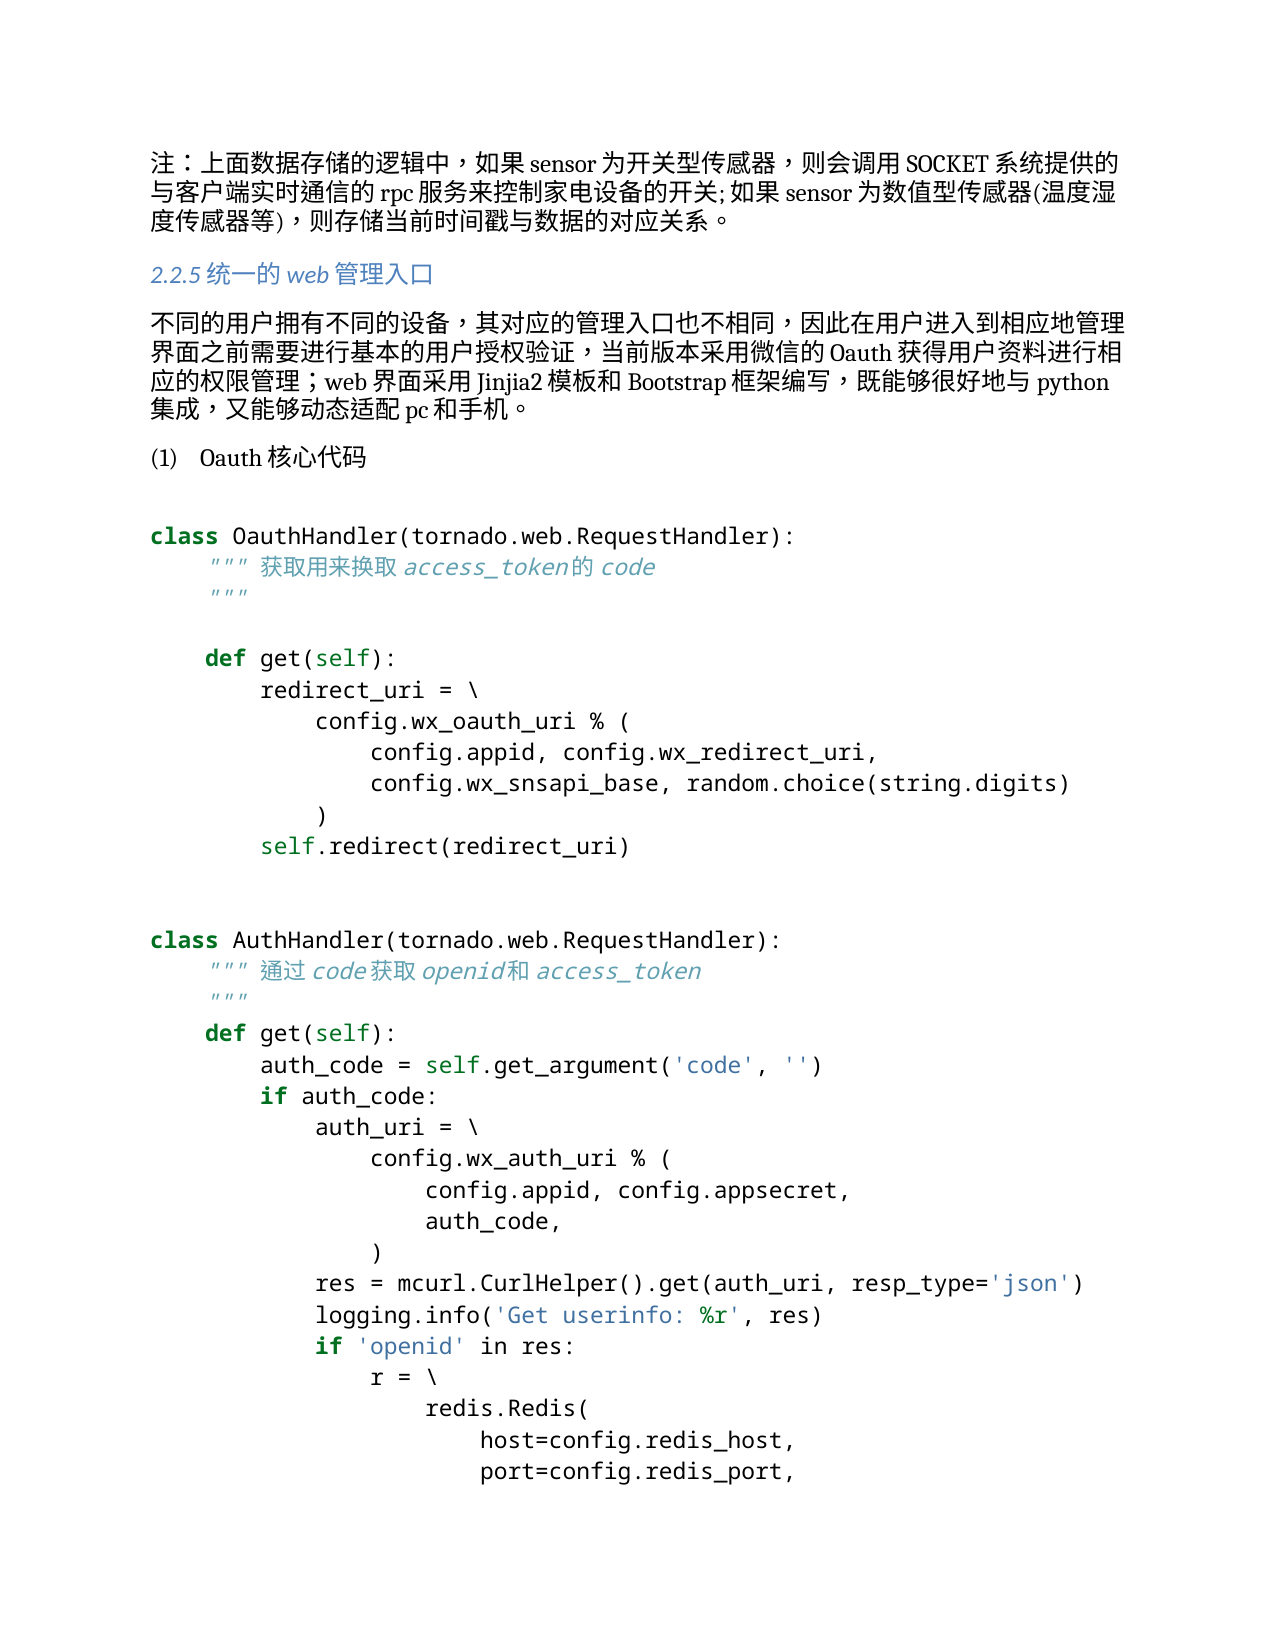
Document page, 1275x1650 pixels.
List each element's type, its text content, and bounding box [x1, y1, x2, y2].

text 注：上面数据存储的逻辑中，如果sensor为开关型传感器，则会调用SOCKET系统提供的与客户端实时通信的rpc服务来控制家电设备的开关; 如果sensor为数值型传感器(温度湿度传感器等)，则存储当前时间戳与数据的对应关系。 [150, 150, 1125, 236]
list Oauth核心代码 [150, 444, 1125, 472]
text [150, 491, 1125, 1486]
text 不同的用户拥有不同的设备，其对应的管理入口也不相同，因此在用户进入到相应地管理界面之前需要进行基本的用户授权验证，当前版本采用微信的Oauth获得用户资料进行相应的权限管理；web界面采用Jinjia2模板和Bootstrap框架编写，既能够很好地与python集成，又能够动态适配pc和手机。 [150, 310, 1125, 425]
subtitle 2.2.5 统一的web管理入口 [150, 257, 1125, 291]
